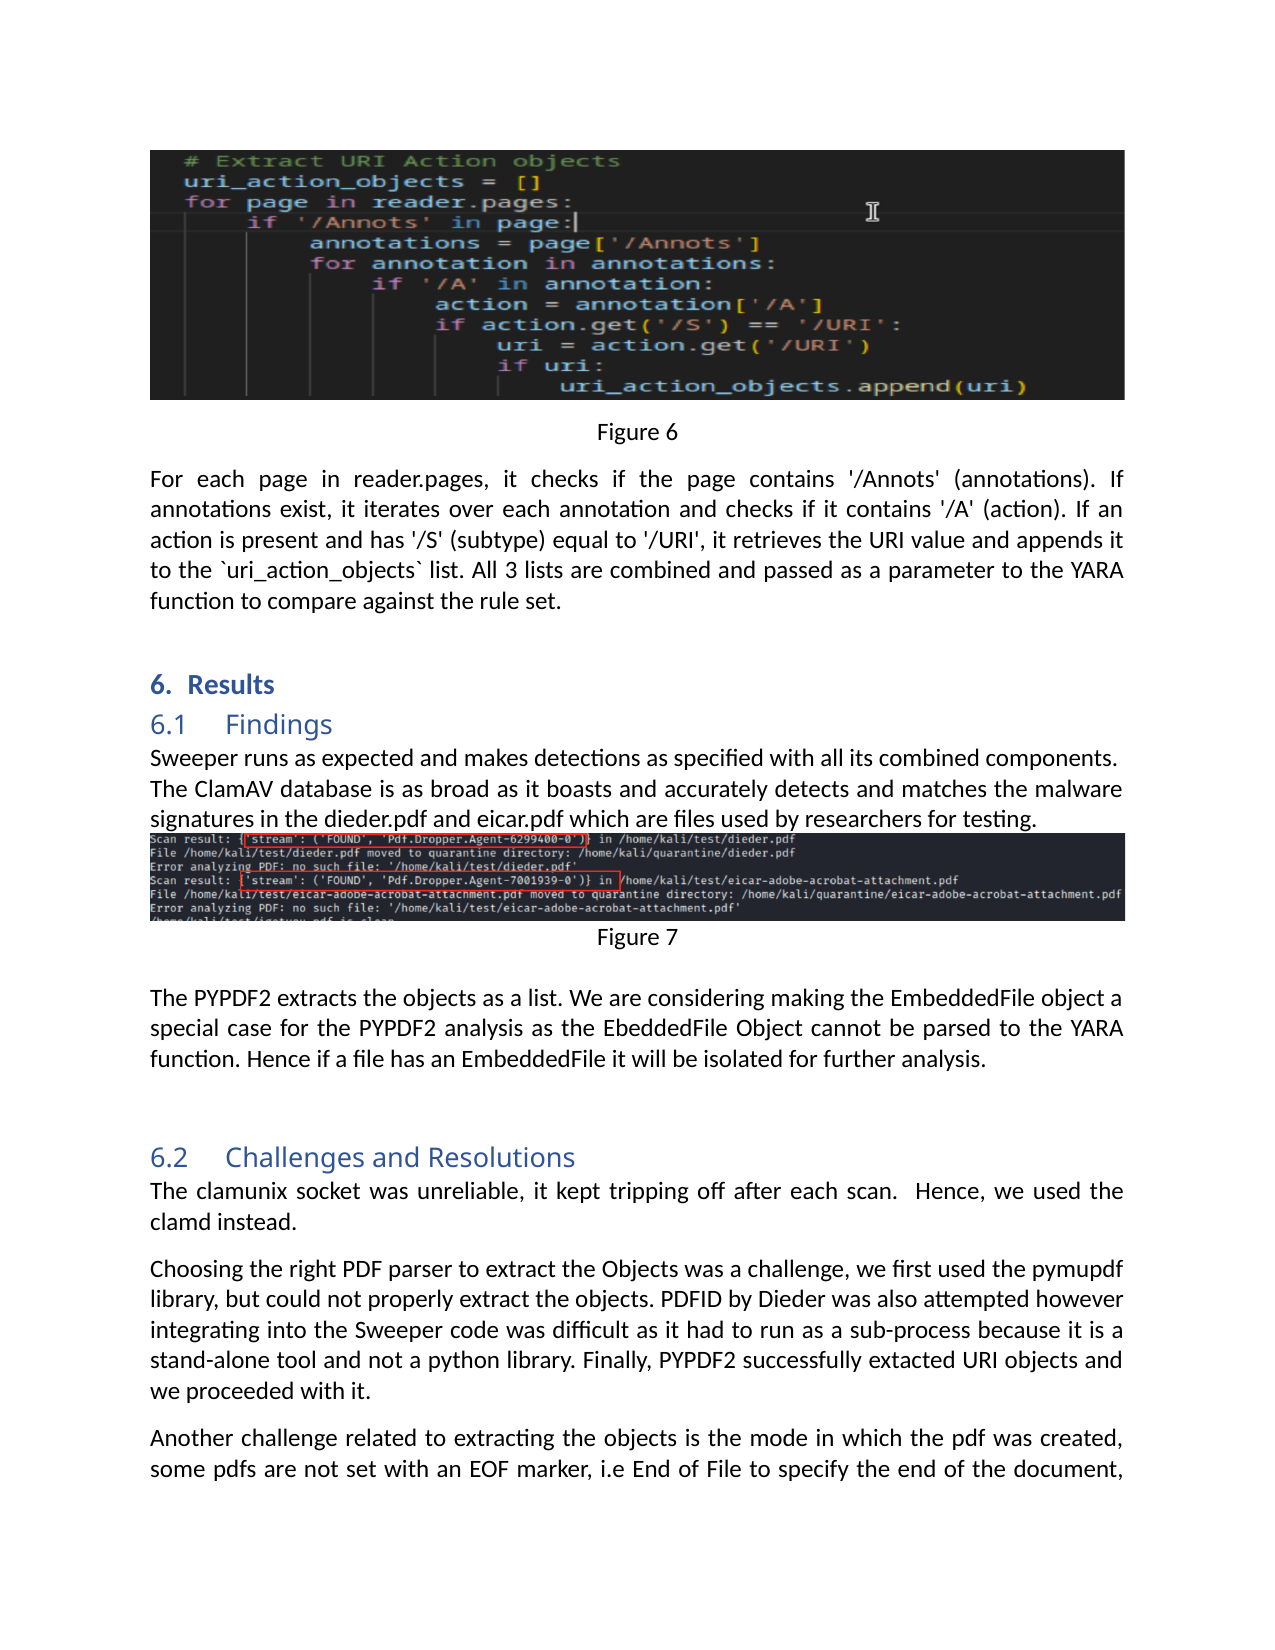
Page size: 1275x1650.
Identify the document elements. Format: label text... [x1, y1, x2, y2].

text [150, 1378, 1125, 1469]
subtitle Results [150, 791, 1125, 826]
subtitle Challenges and Resolutions [150, 1263, 1125, 1300]
text Figure 7 [150, 1046, 1125, 1076]
text The PYPDF2 extracts the objects as a list. We are considering making the EmbeddedFile object a special case for the PYPDF2 analysis as the EbeddedFile Object cannot be parsed to the YARA function. Hence if a file has an EmbeddedFile it will be isolated for further analysis. [150, 1107, 1125, 1198]
picture [150, 275, 1125, 525]
text Figure 6 [150, 541, 1125, 571]
picture [150, 958, 1125, 1046]
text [150, 150, 1125, 211]
text The ClamAV database is as broad as it boasts and accurately detects and matches the malware signatures in the dieder.pdf and eicar.pdf which are files used by researchers for testing. [150, 898, 1125, 958]
text Sweeper runs as expected and makes detections as specified with all its combined components. [150, 867, 1125, 898]
text The clamunix socket was unreliable, it kept tripping off after each scan. Hence, we used the clamd instead. [150, 1300, 1125, 1361]
subtitle Findings [150, 830, 1125, 867]
text For each page in reader.pages, it checks if the page contains '/Annots' (annotations). If annotations exist, it iterates over each annotation and checks if it contains '/A' (action). If an action is present and has '/S' (subtype) equal to '/URI', it retrieves the URI value and appends it to the `uri_action_objects` list. All 3 lists are combined and passed as a parameter to the YARA function to compare against the rule set. [150, 588, 1125, 741]
